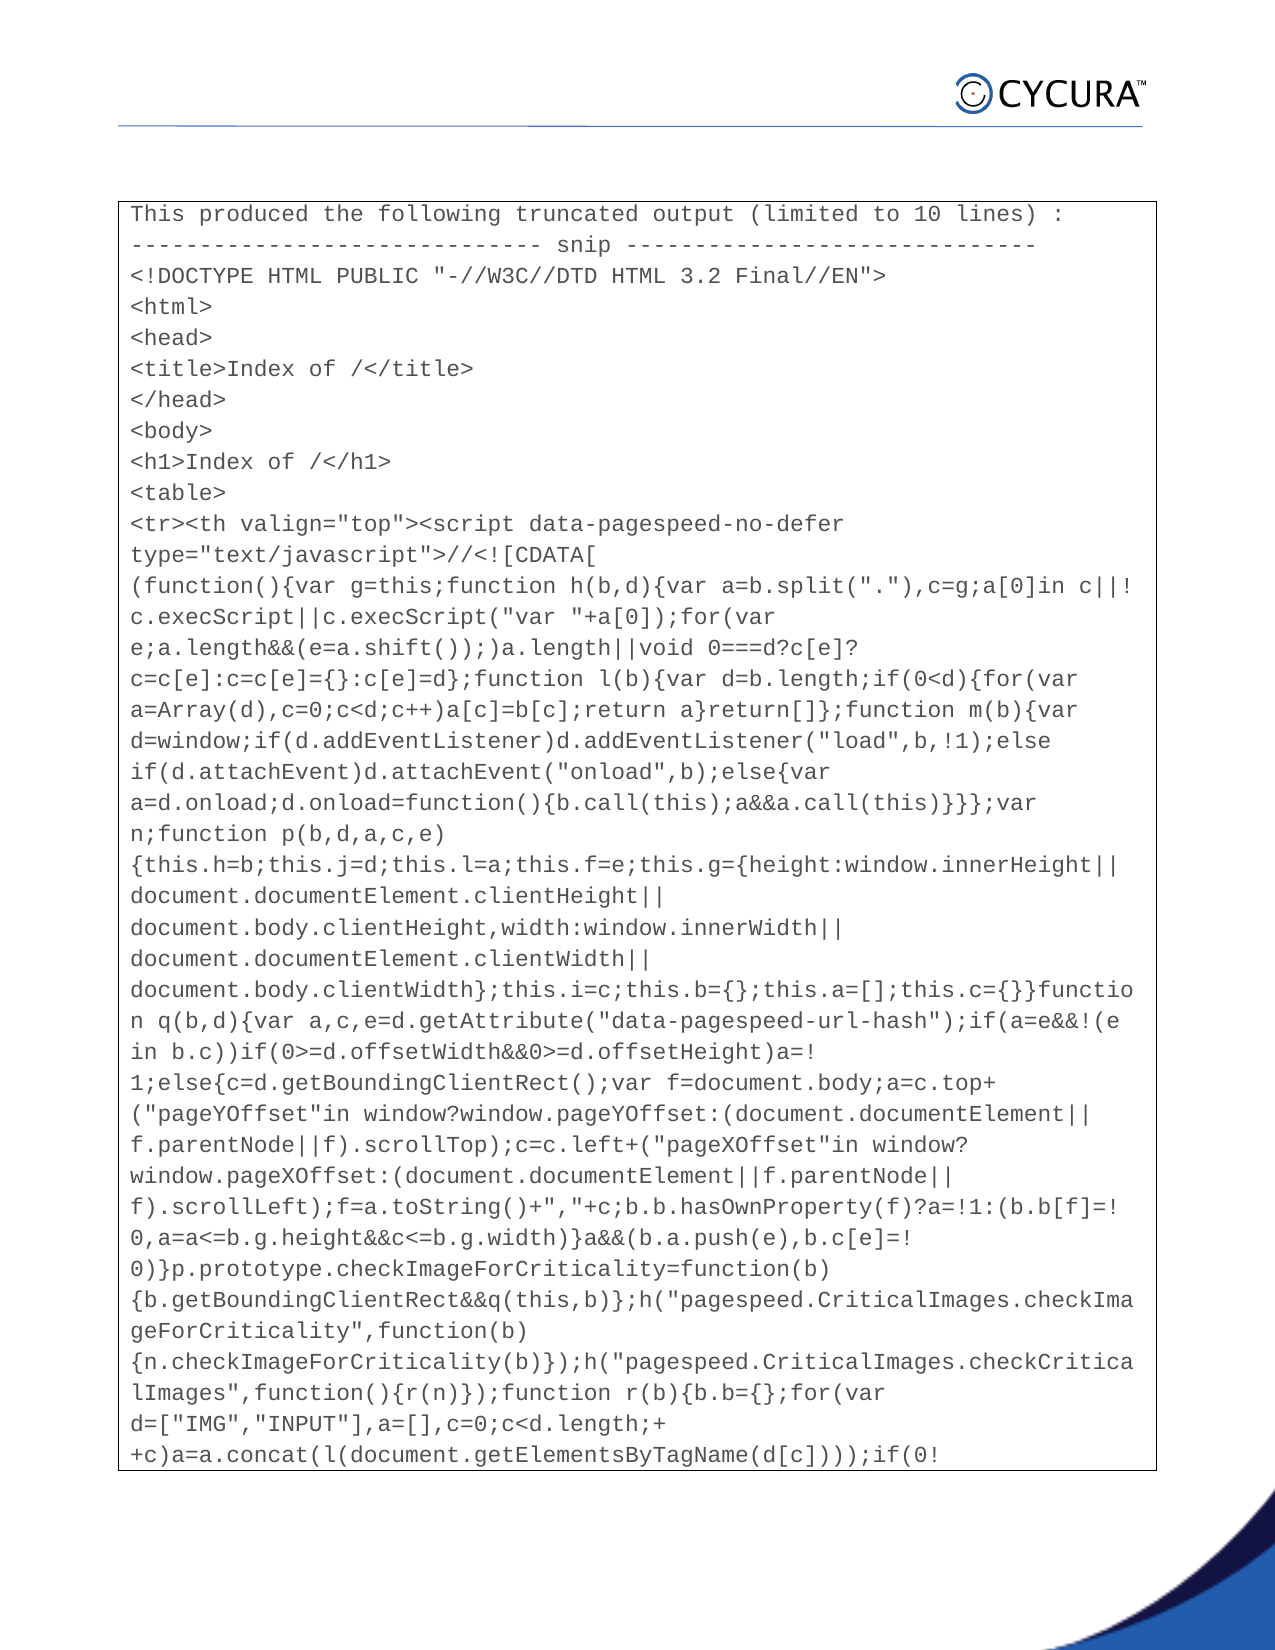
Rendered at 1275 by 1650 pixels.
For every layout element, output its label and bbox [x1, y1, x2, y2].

table_header [119, 202, 1156, 1469]
picture [955, 73, 1146, 114]
